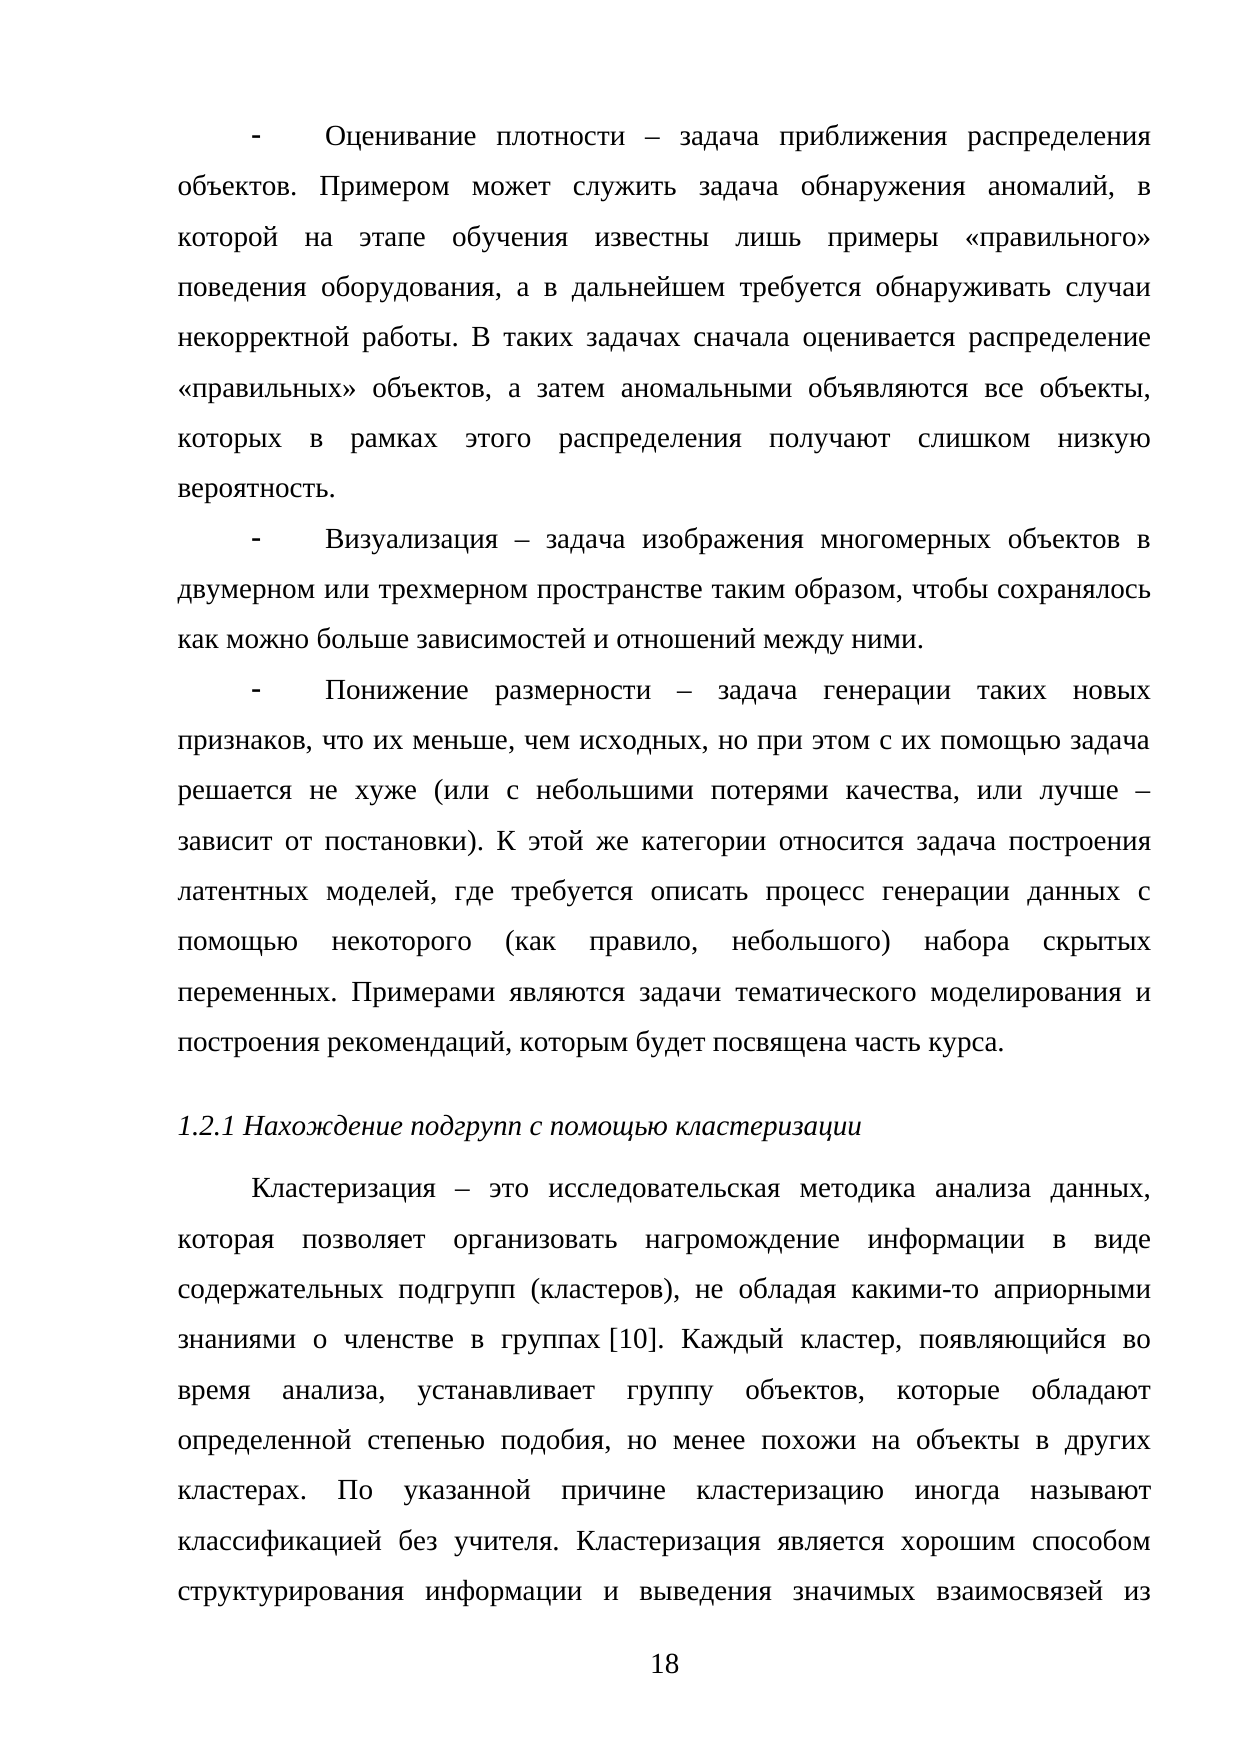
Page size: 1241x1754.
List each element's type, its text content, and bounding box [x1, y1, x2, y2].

list Оценивание плотности – задача приближения распределения объектов. Примером может служить задача обнаружения аномалий, в которой на этапе обучения известны лишь примеры «правильного» поведения оборудования, а в дальнейшем требуется обнаруживать случаи некорректной работы. В таких задачах сначала оценивается распределение «правильных» объектов, а затем аномальными объявляются все объекты, которых в рамках этого распределения получают слишком низкую вероятность. [177, 118, 1152, 504]
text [177, 1171, 1152, 1607]
list Визуализация – задача изображения многомерных объектов в двумерном или трехмерном пространстве таким образом, чтобы сохранялось как можно больше зависимостей и отношений между ними. [177, 521, 1152, 655]
subtitle 1.2.1 Нахождение подгрупп с помощью кластеризации [177, 1108, 1152, 1141]
list Понижение размерности – задача генерации таких новых признаков, что их меньше, чем исходных, но при этом с их помощью задача решается не хуже (или с небольшими потерями качества, или лучше – зависит от постановки). К этой же категории относится задача построения латентных моделей, где требуется описать процесс генерации данных с помощью некоторого (как правило, небольшого) набора скрытых переменных. Примерами являются задачи тематического моделирования и построения рекомендаций, которым будет посвящена часть курса. [177, 672, 1152, 1058]
